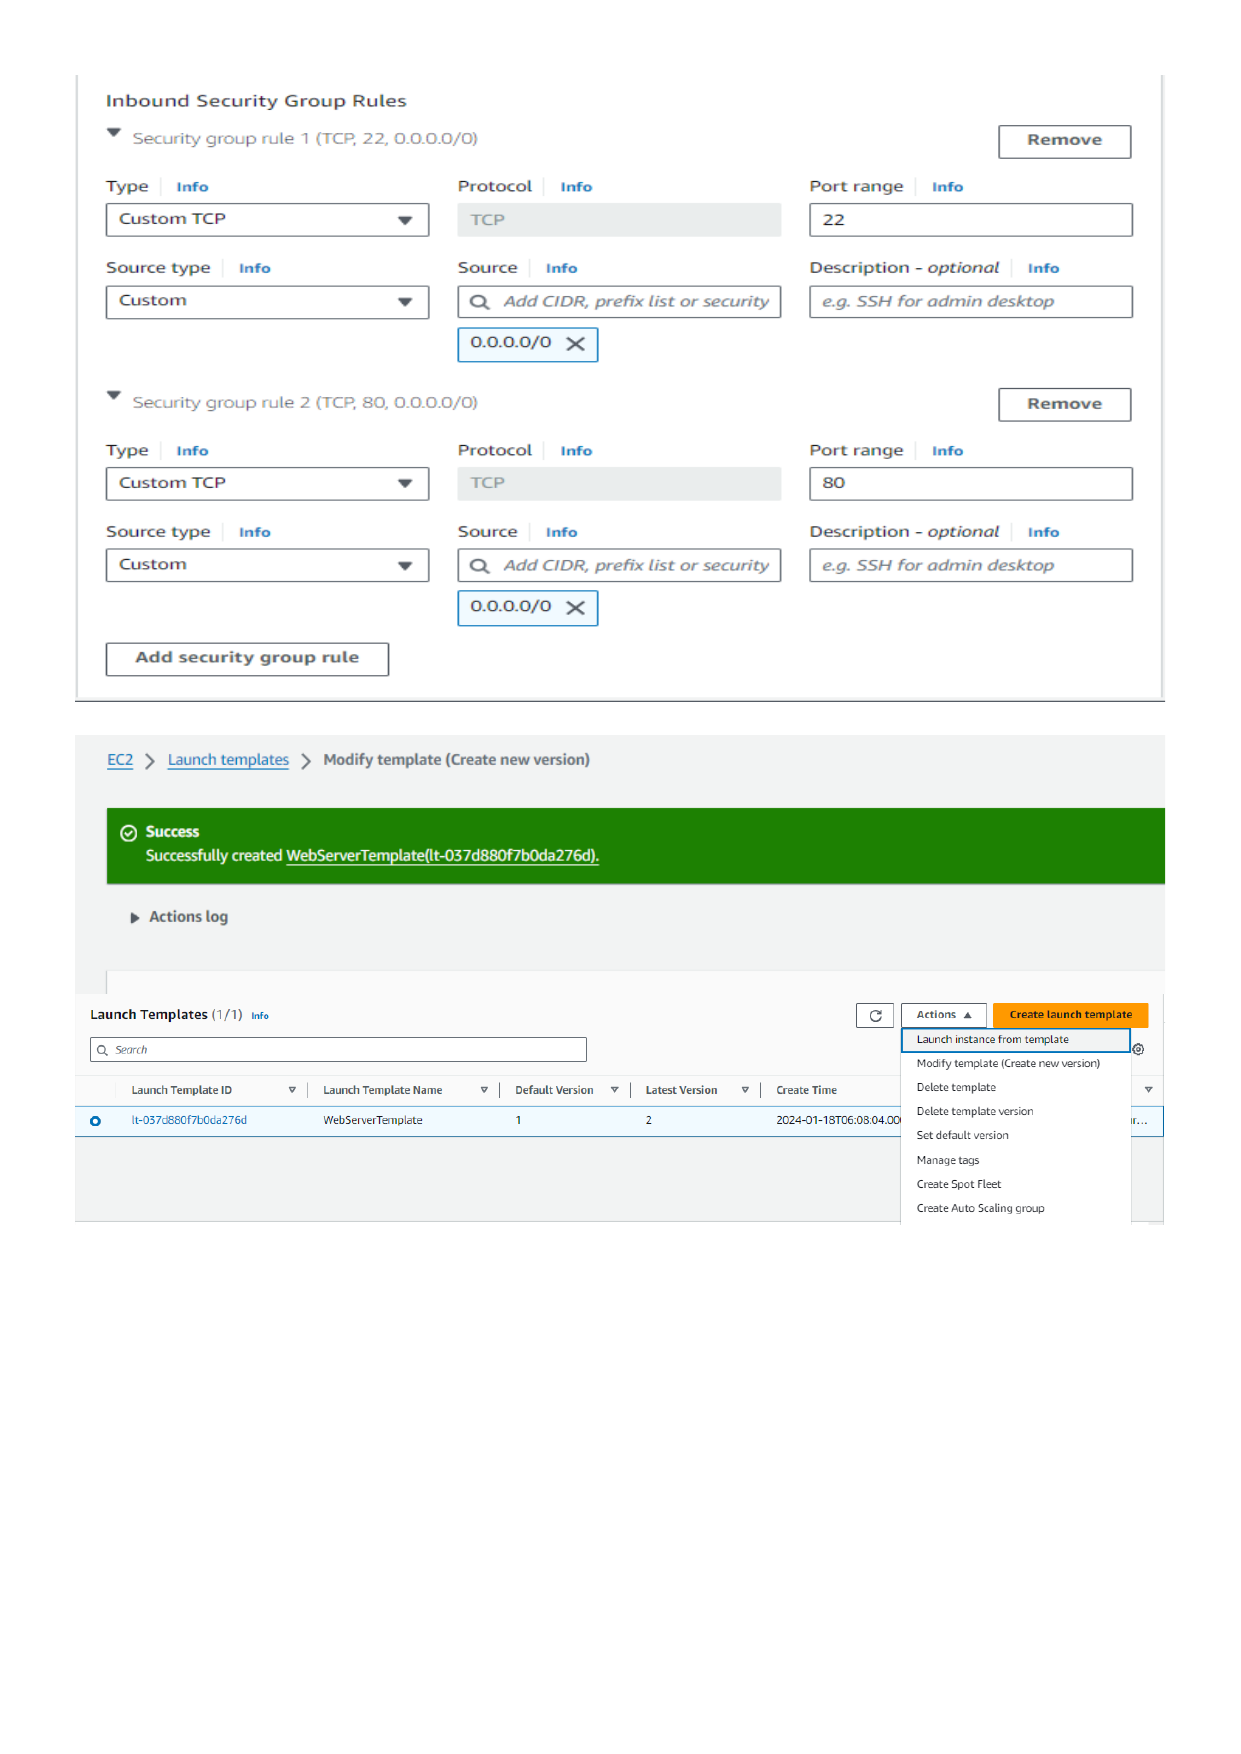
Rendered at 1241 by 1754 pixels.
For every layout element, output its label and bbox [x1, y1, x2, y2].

picture [75, 75, 1166, 702]
picture [75, 735, 1166, 1225]
